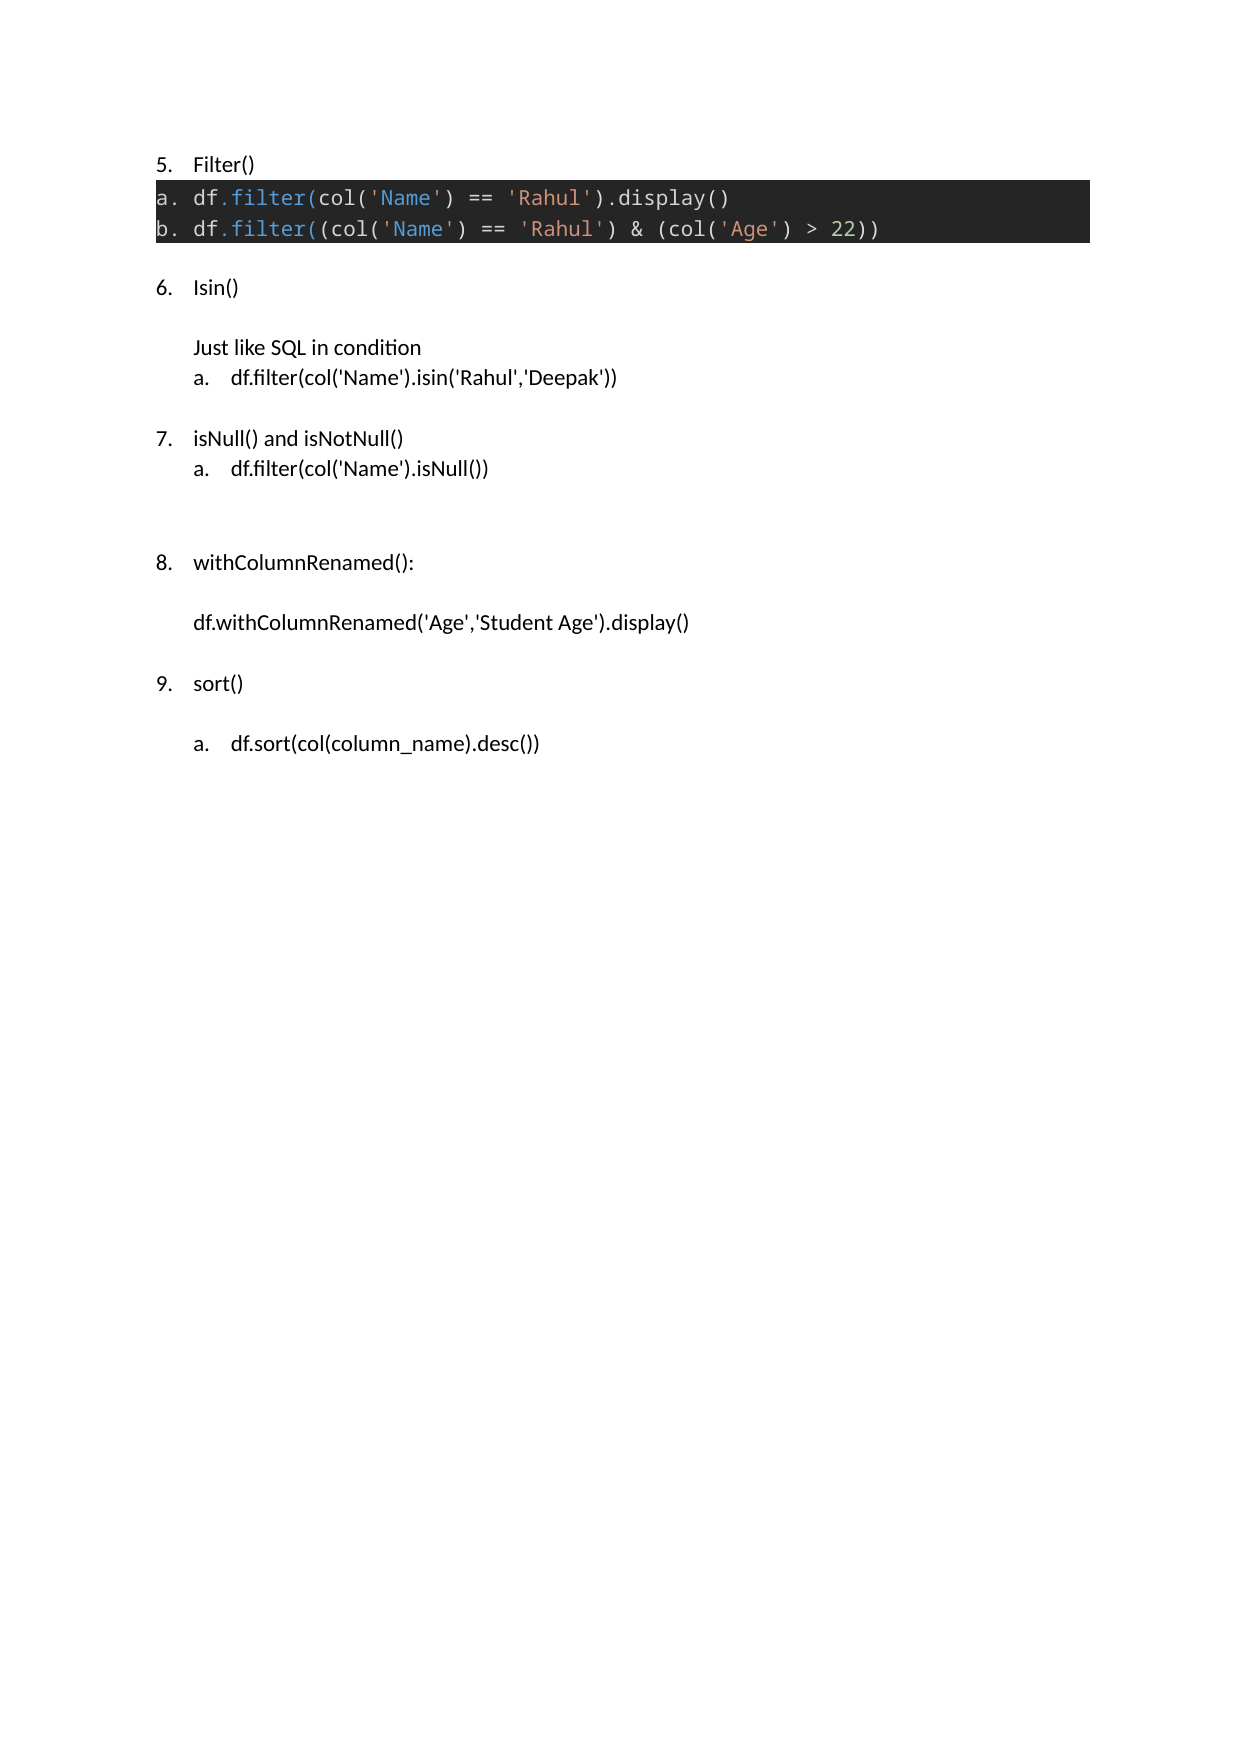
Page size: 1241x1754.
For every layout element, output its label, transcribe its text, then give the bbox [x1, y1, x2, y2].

list df.filter((col('Name') == 'Rahul') & (col('Age') > 22)) [156, 211, 1090, 243]
list Just like SQL in condition [193, 333, 1090, 361]
list withColumnRenamed(): [156, 548, 1090, 576]
list df.sort(col(column_name).desc()) [193, 729, 1090, 757]
list df.filter(col('Name').isin('Rahul','Deepak')) [193, 363, 1090, 392]
list Isin() [156, 273, 1090, 301]
list df.filter(col('Name') == 'Rahul').display() [156, 180, 1090, 211]
list df.filter(col('Name').isNull()) [193, 454, 1090, 482]
list sort() [156, 669, 1090, 697]
list isNull() and isNotNull() [156, 424, 1090, 452]
list Filter() [156, 150, 1090, 178]
list df.withColumnRenamed('Age','Student Age').display() [193, 608, 1090, 636]
